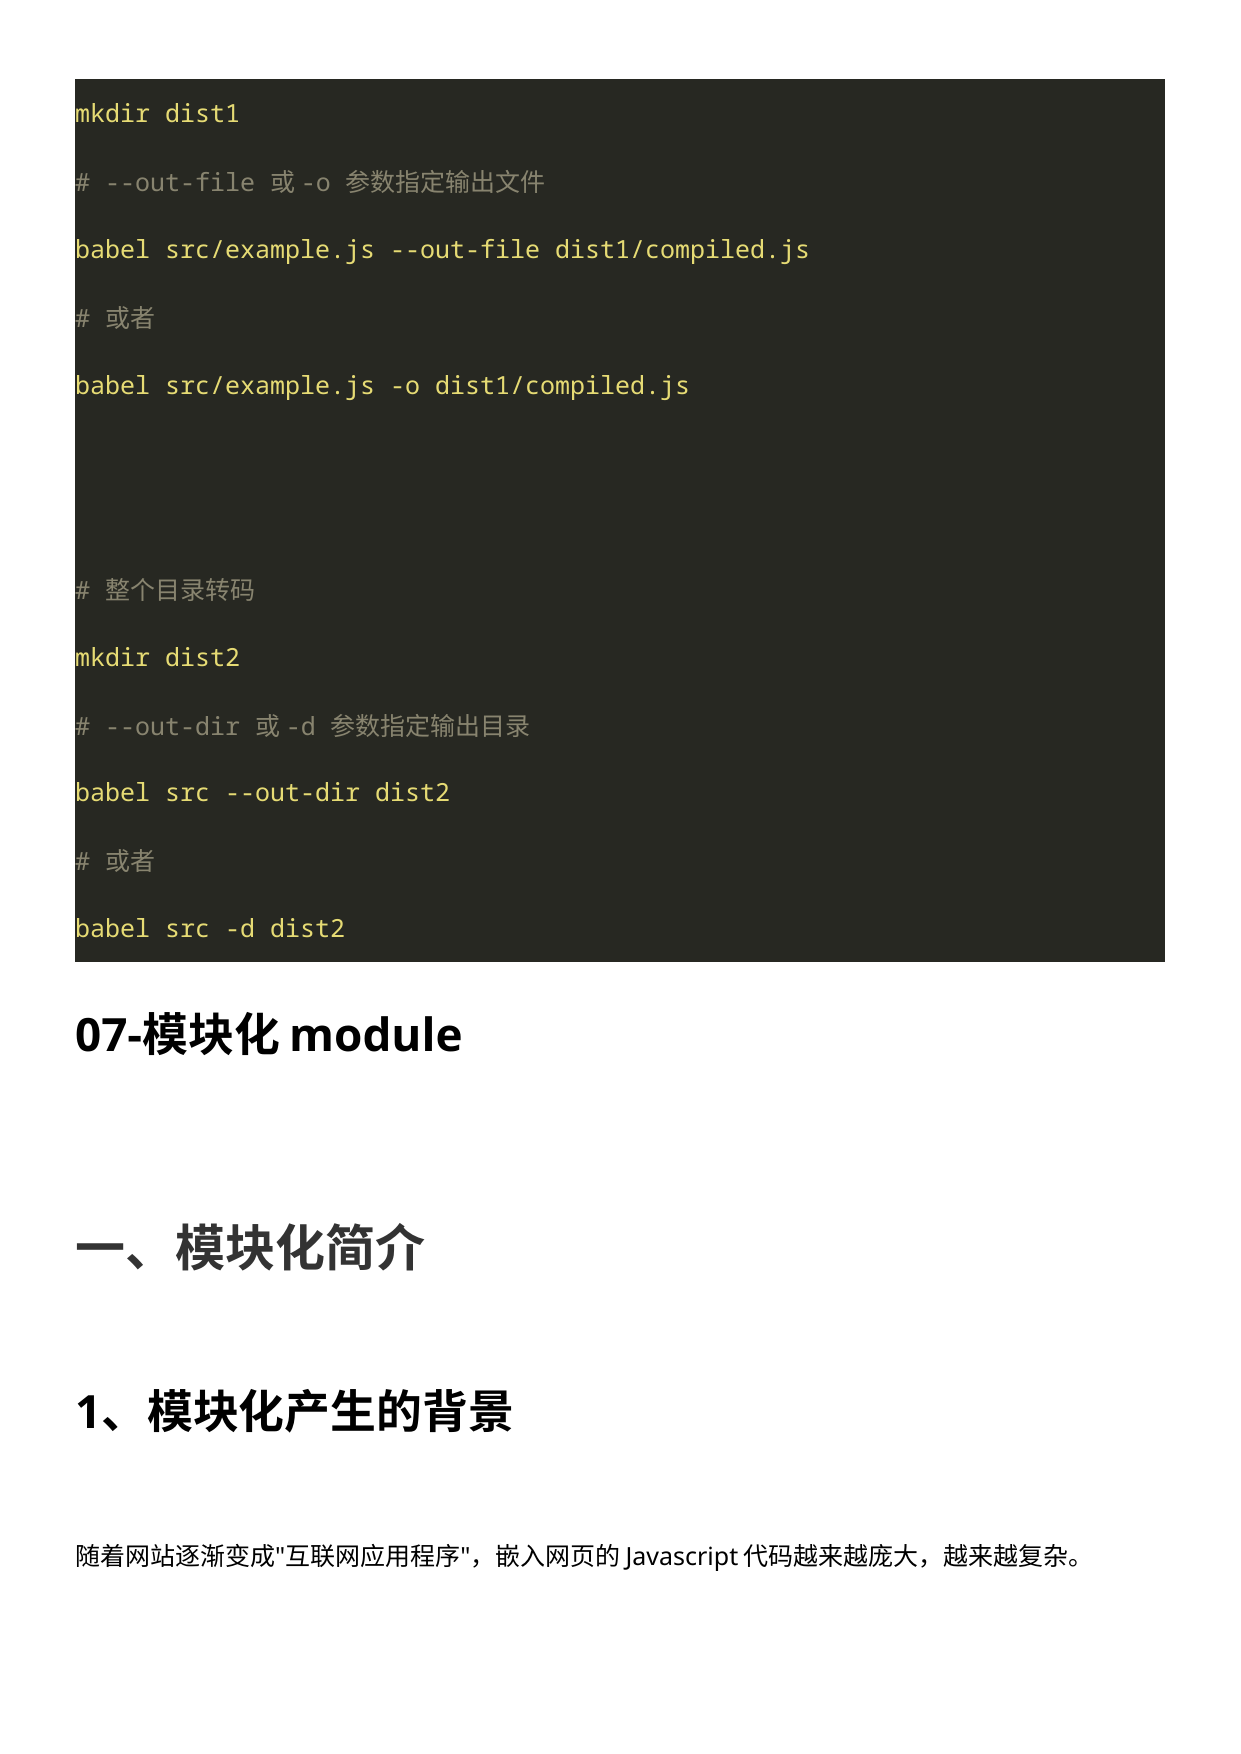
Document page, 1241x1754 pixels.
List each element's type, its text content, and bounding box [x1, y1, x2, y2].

text babel src --out-dir dist2 [75, 758, 1165, 826]
text # --out-file 或 -o 参数指定输出文件 [75, 147, 1165, 215]
text # 或者 [75, 826, 1165, 894]
subtitle 07-模块化module [75, 997, 1165, 1065]
subtitle 1、模块化产生的背景 [75, 1375, 1165, 1443]
text 随着网站逐渐变成"互联网应用程序"，嵌入网页的Javascript代码越来越庞大，越来越复杂。 [75, 1521, 1165, 1589]
text # 或者 [75, 283, 1165, 351]
text babel src/example.js --out-file dist1/compiled.js [75, 215, 1165, 283]
text # --out-dir 或 -d 参数指定输出目录 [75, 690, 1165, 758]
subtitle 一、模块化简介 [75, 1193, 1165, 1295]
text mkdir dist2 [75, 622, 1165, 690]
text babel src -d dist2 [75, 894, 1165, 962]
text # 整个目录转码 [75, 554, 1165, 622]
text babel src/example.js -o dist1/compiled.js [75, 351, 1165, 418]
text mkdir dist1 [75, 79, 1165, 147]
